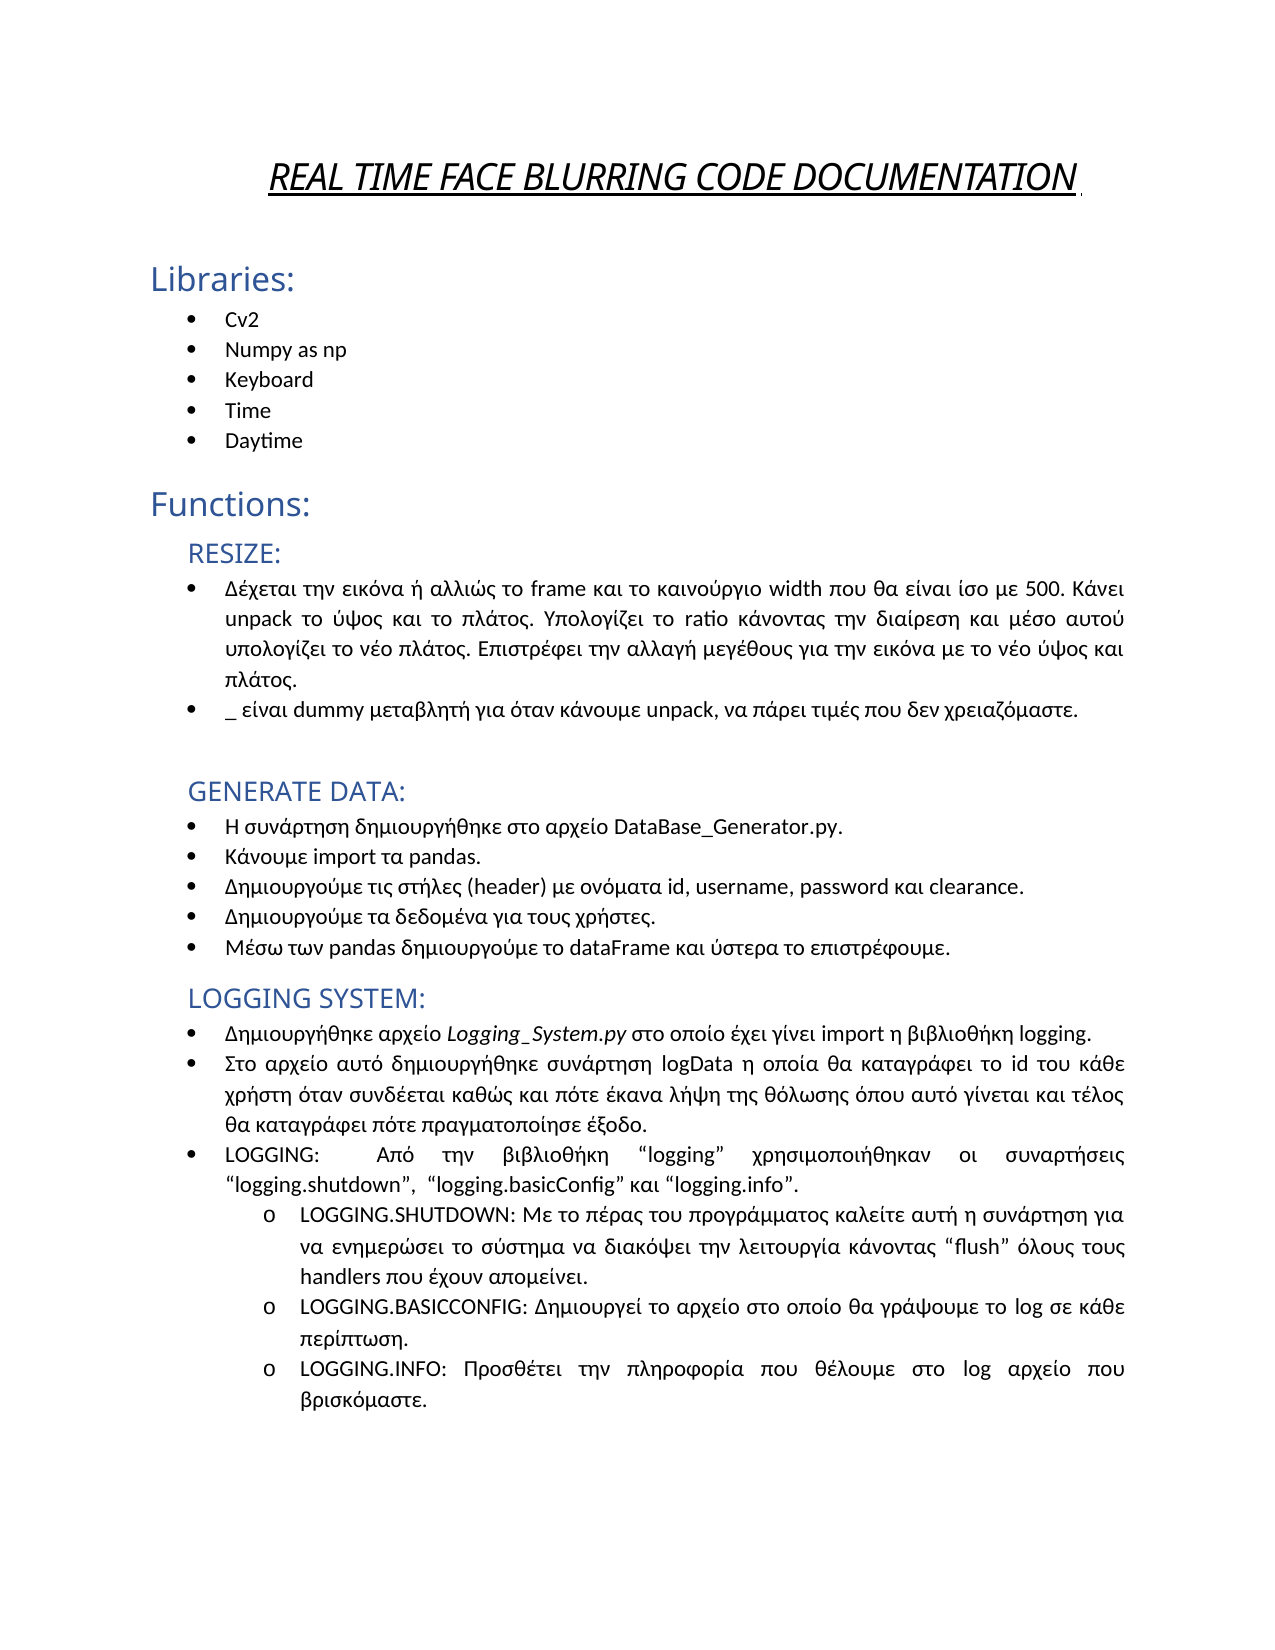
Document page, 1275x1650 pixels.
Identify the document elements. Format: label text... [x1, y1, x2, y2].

list LOGGING: Από την βιβλιοθήκη “logging” χρησιμοποιήθηκαν οι συναρτήσεις “logging.shutdown”, “logging.basicConfig” και “logging.info”. [187, 1140, 1125, 1198]
list Μέσω των pandas δημιουργούμε το dataFrame και ύστερα το επιστρέφουμε. [187, 933, 1125, 961]
list Cv2 [187, 305, 1125, 333]
subtitle LOGGING SYSTEM: [150, 979, 1125, 1016]
subtitle RESIZE: [150, 534, 1125, 571]
subtitle Functions: [150, 481, 1125, 527]
list Στο αρχείο αυτό δημιουργήθηκε συνάρτηση logData η οποία θα καταγράφει το id του κάθε χρήστη όταν συνδέεται καθώς και πότε έκανα λήψη της θόλωσης όπου αυτό γίνεται και τέλος θα καταγράφει πότε πραγματοποίησε έξοδο. [187, 1049, 1125, 1138]
list Δέχεται την εικόνα ή αλλιώς το frame και το καινούργιο width που θα είναι ίσο με 500. Κάνει unpack το ύψος και το πλάτος. Υπολογίζει το ratio κάνοντας την διαίρεση και μέσο αυτού υπολογίζει το νέο πλάτος. Επιστρέφει την αλλαγή μεγέθους για την εικόνα με το νέο ύψος και πλάτος. [187, 574, 1125, 693]
list Δημιουργούμε τα δεδομένα για τους χρήστες. [187, 902, 1125, 931]
list Daytime [187, 426, 1125, 454]
list _ είναι dummy μεταβλητή για όταν κάνουμε unpack, να πάρει τιμές που δεν χρειαζόμαστε. [187, 695, 1125, 723]
list Κάνουμε import τα pandas. [187, 842, 1125, 870]
list Keyboard [187, 366, 1125, 394]
subtitle Libraries: [150, 256, 1125, 302]
list Η συνάρτηση δημιουργήθηκε στο αρχείο DataBase_Generator.py. [187, 812, 1125, 840]
list LOGGING.BASICCONFIG: Δημιουργεί το αρχείο στο οποίο θα γράψουμε το log σε κάθε περίπτωση. [262, 1292, 1125, 1352]
title REAL TIME FACE BLURRING CODE DOCUMENTATION [150, 150, 1125, 201]
list LOGGING.INFO: Προσθέτει την πληροφορία που θέλουμε στο log αρχείο που βρισκόμαστε. [262, 1354, 1125, 1413]
list Δημιουργήθηκε αρχείο Logging_System.py στο οποίο έχει γίνει import η βιβλιοθήκη logging. [187, 1019, 1125, 1047]
list Time [187, 396, 1125, 424]
list Numpy as np [187, 335, 1125, 363]
list LOGGING.SHUTDOWN: Με το πέρας του προγράμματος καλείτε αυτή η συνάρτηση για να ενημερώσει το σύστημα να διακόψει την λειτουργία κάνοντας “flush” όλους τους handlers που έχουν απομείνει. [262, 1201, 1125, 1290]
list Δημιουργούμε τις στήλες (header) με ονόματα id, username, password και clearance. [187, 872, 1125, 900]
subtitle GENERATE DATA: [150, 772, 1125, 809]
